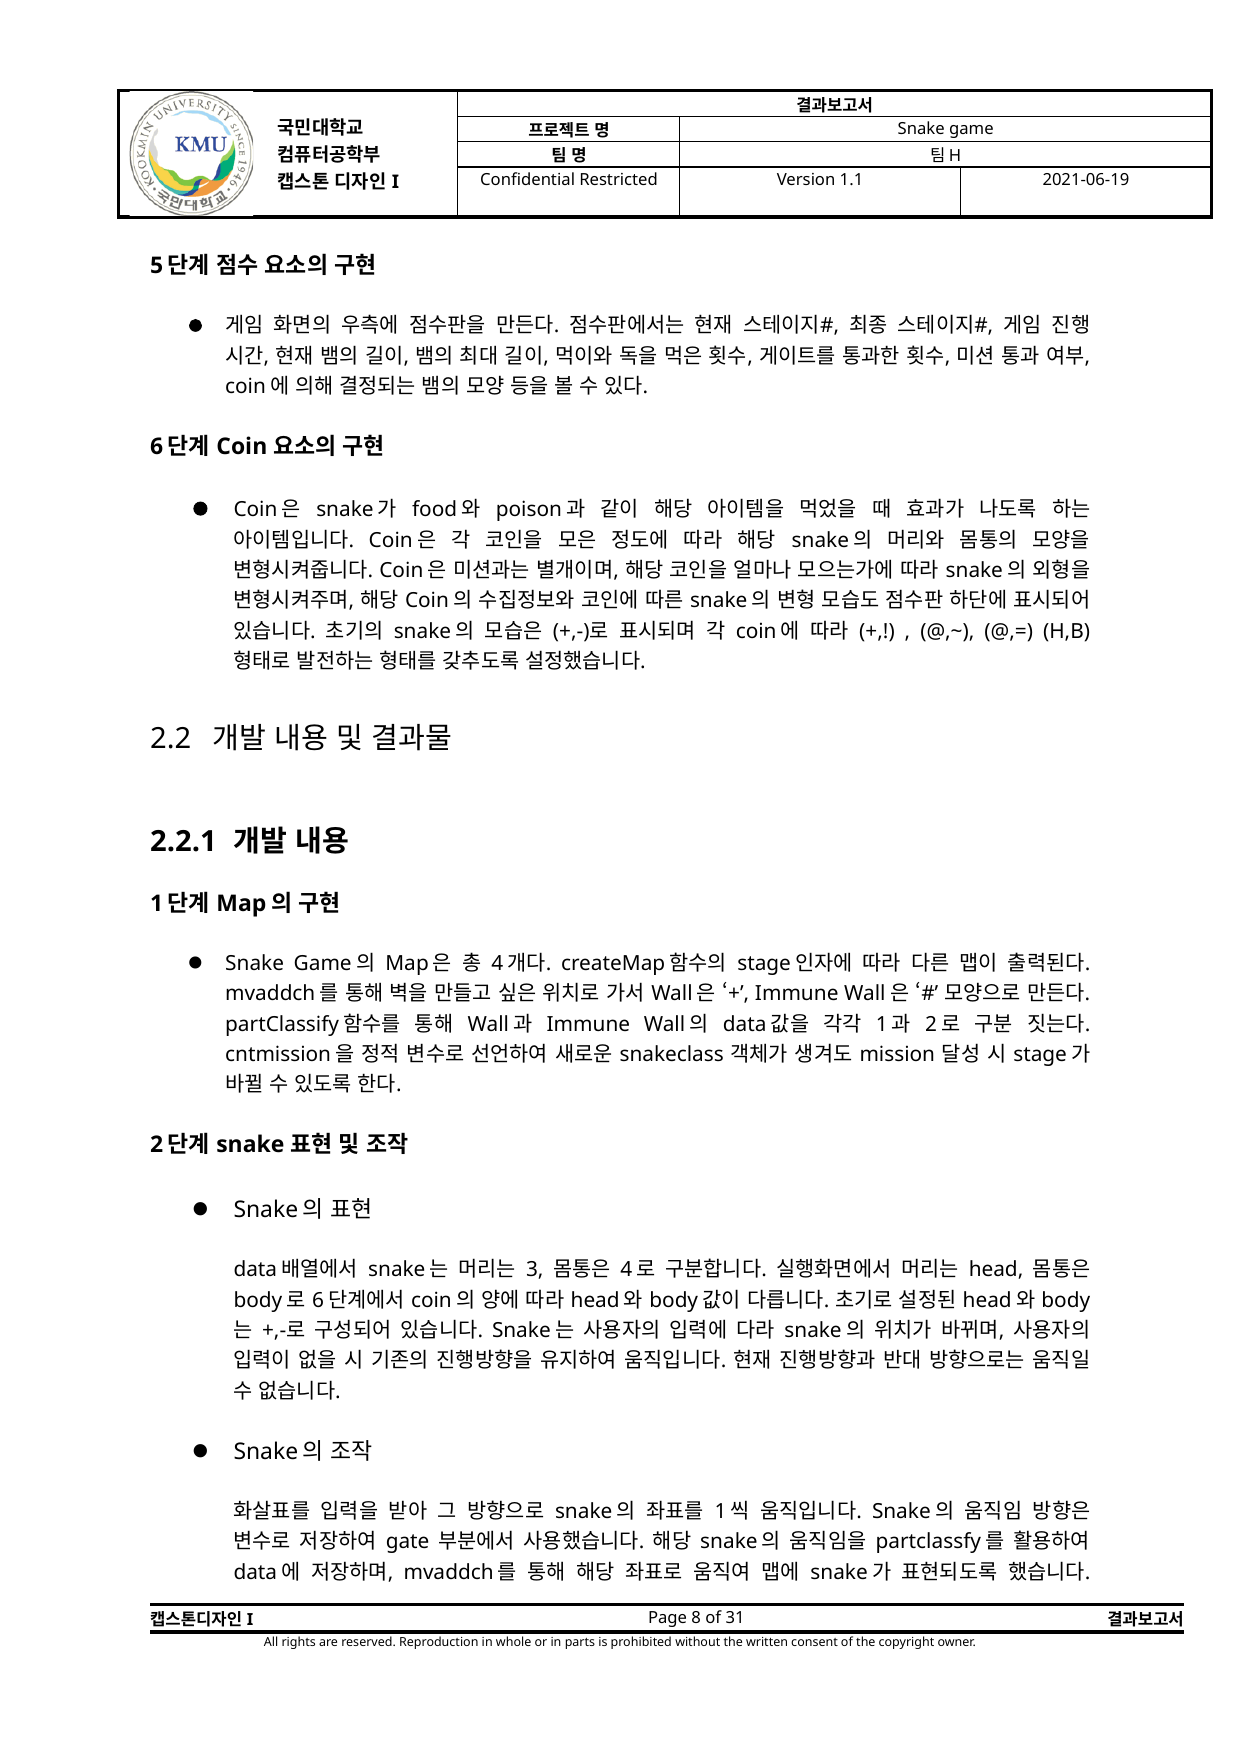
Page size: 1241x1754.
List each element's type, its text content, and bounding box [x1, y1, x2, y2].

list Snake Game의 Map은 총 4개다. createMap함수의 stage인자에 따라 다른 맵이 출력된다. mvaddch를 통해 벽을 만들고 싶은 위치로 가서 Wall은 ‘+’, Immune Wall은 ‘#’ 모양으로 만든다. partClassify함수를 통해 Wall과 Immune Wall의 data값을 각각 1과 2로 구분 짓는다. cntmission을 정적 변수로 선언하여 새로운 snakeclass 객체가 생겨도 mission 달성 시 stage가 바뀔 수 있도록 한다. [187, 946, 1090, 1098]
picture [129, 91, 254, 216]
list Coin은 snake가 food와 poison과 같이 해당 아이템을 먹었을 때 효과가 나도록 하는 아이템입니다. Coin은 각 코인을 모은 정도에 따라 해당 snake의 머리와 몸통의 모양을 변형시켜줍니다. Coin은 미션과는 별개이며, 해당 코인을 얼마나 모으는가에 따라 snake의 외형을 변형시켜주며, 해당 Coin의 수집정보와 코인에 따른 snake의 변형 모습도 점수판 하단에 표시되어 있습니다. 초기의 snake의 모습은 (+,-)로 표시되며 각 coin에 따라 (+,!) , (@,~), (@,=) (H,B) 형태로 발전하는 형태를 갖추도록 설정했습니다. [192, 493, 1090, 674]
subtitle 개발 내용 및 결과물 [150, 714, 1046, 757]
text 2단계 snake 표현 및 조작 [150, 1126, 1090, 1160]
text 6단계 Coin 요소의 구현 [150, 428, 1090, 461]
list Snake의 표현 [192, 1191, 1090, 1224]
subtitle 개발 내용 [150, 817, 1090, 859]
list 게임 화면의 우측에 점수판을 만든다. 점수판에서는 현재 스테이지#, 최종 스테이지#, 게임 진행 시간, 현재 뱀의 길이, 뱀의 최대 길이, 먹이와 독을 먹은 횟수, 게이트를 통과한 횟수, 미션 통과 여부, coin에 의해 결정되는 뱀의 모양 등을 볼 수 있다. [187, 309, 1090, 400]
text 5단계 점수 요소의 구현 [150, 247, 1090, 280]
text 1단계 Map의 구현 [150, 884, 1090, 918]
list Snake의 조작 [192, 1433, 1090, 1466]
list data배열에서 snake는 머리는 3, 몸통은 4로 구분합니다. 실행화면에서 머리는 head, 몸통은 body로 6단계에서 coin의 양에 따라 head와 body값이 다릅니다. 초기로 설정된 head와 body는 +,-로 구성되어 있습니다. Snake는 사용자의 입력에 다라 snake의 위치가 바뀌며, 사용자의 입력이 없을 시 기존의 진행방향을 유지하여 움직입니다. 현재 진행방향과 반대 방향으로는 움직일 수 없습니다. [233, 1253, 1090, 1404]
